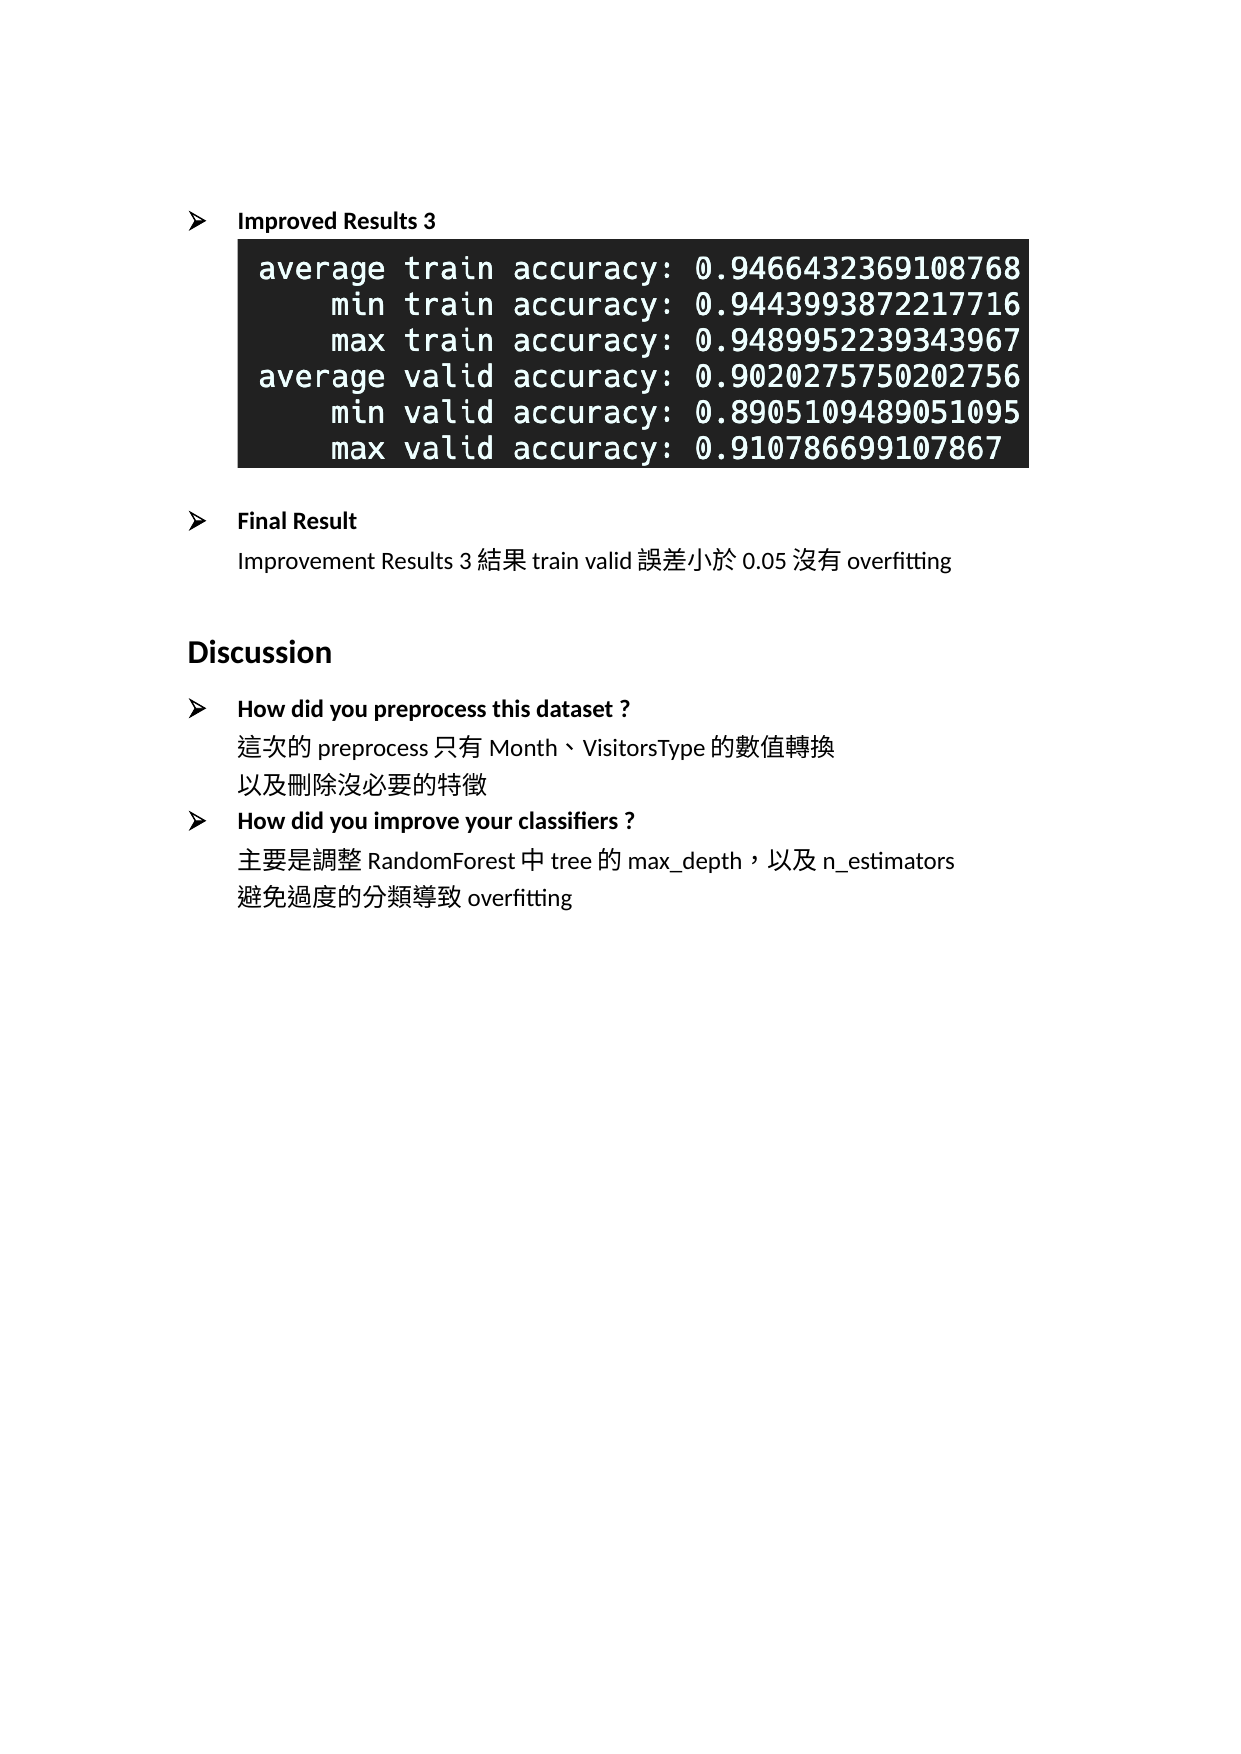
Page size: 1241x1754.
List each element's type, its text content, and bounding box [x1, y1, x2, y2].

list Improved Results 3 [187, 202, 1053, 239]
list Final Result [187, 502, 1053, 539]
picture [237, 239, 1029, 468]
list 主要是調整RandomForest中tree的max_depth，以及n_estimators [237, 839, 1053, 877]
list 避免過度的分類導致overfitting [237, 877, 1053, 914]
list How did you preprocess this dataset ? [187, 689, 1053, 727]
list Improvement Results 3結果train valid誤差小於0.05沒有overfitting [237, 539, 1053, 577]
list 這次的preprocess只有Month、VisitorsType的數值轉換 [237, 727, 1053, 764]
list How did you improve your classifiers ? [187, 802, 1053, 839]
list 以及刪除沒必要的特徵 [237, 764, 1053, 802]
text Discussion [187, 614, 1053, 689]
